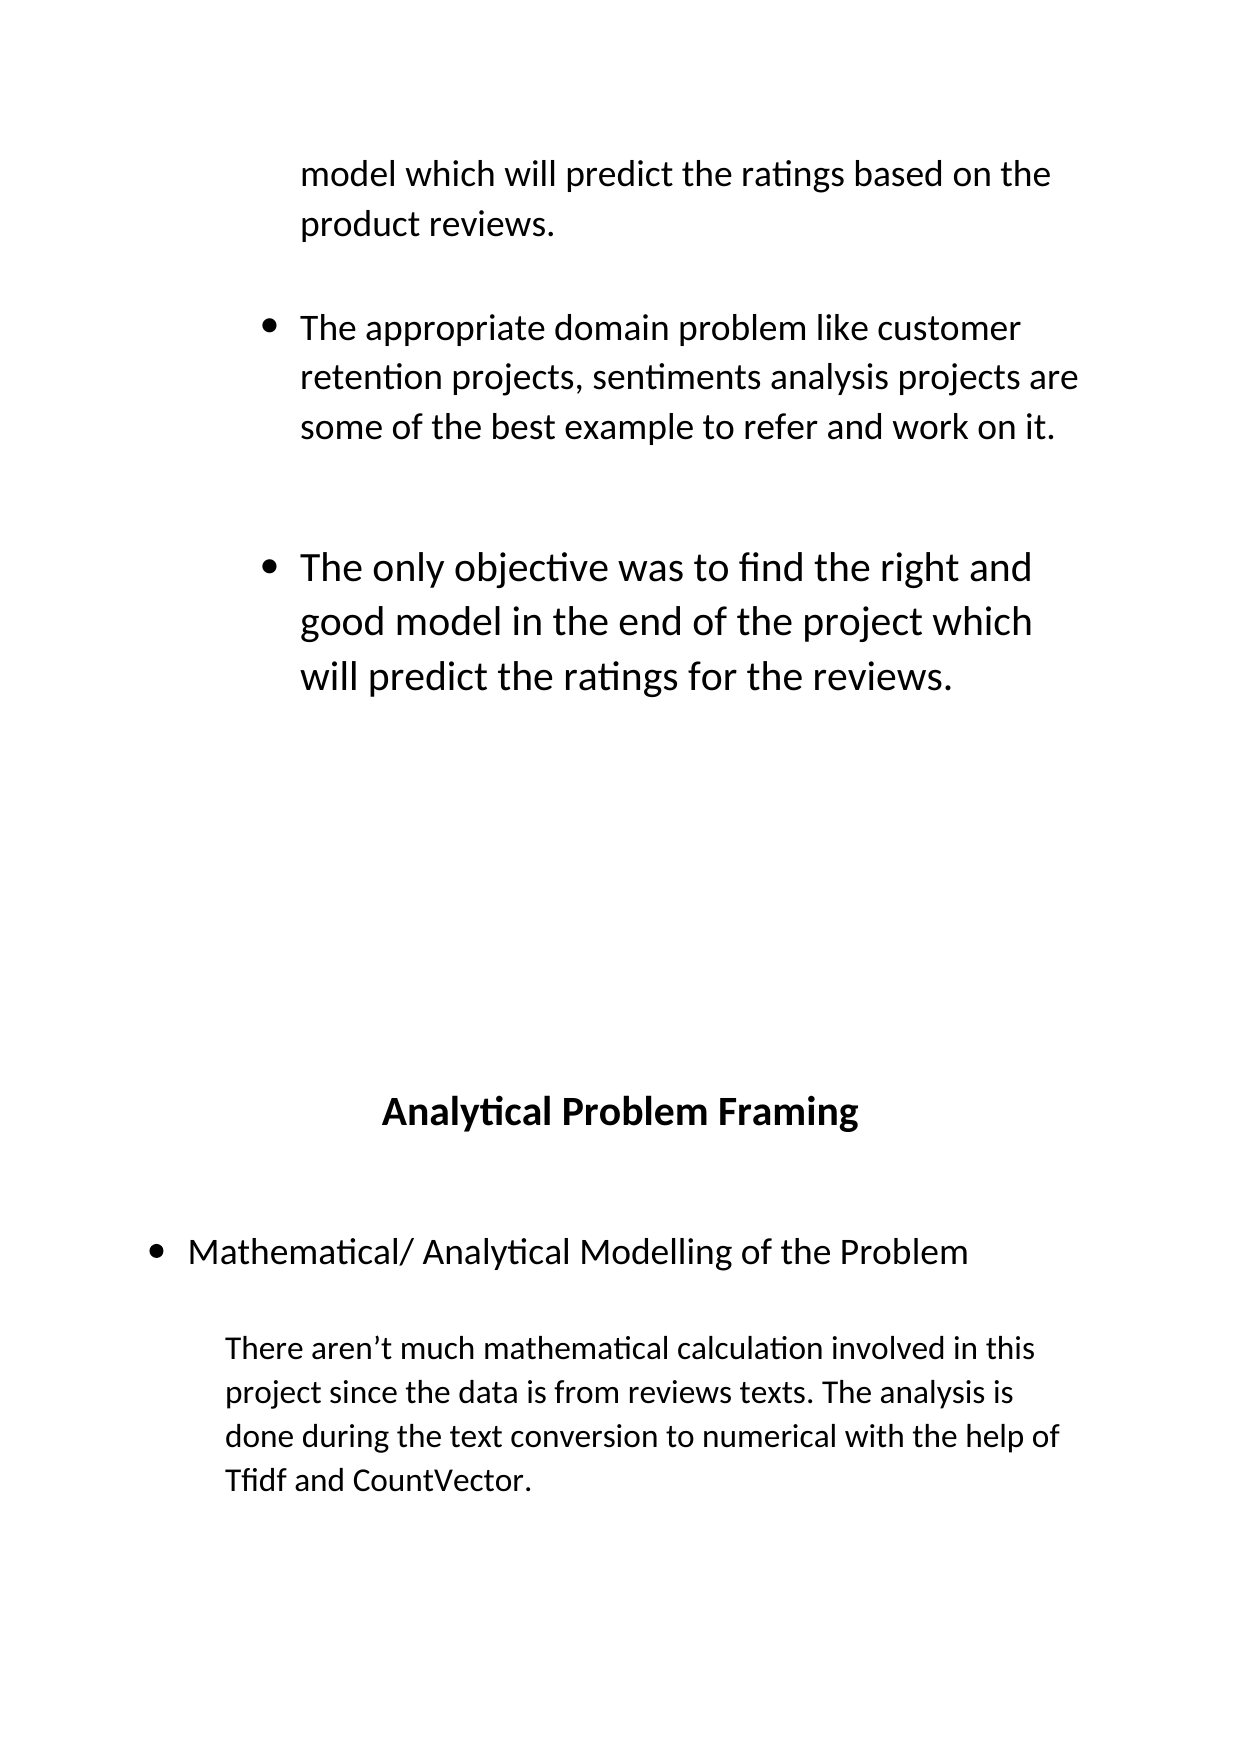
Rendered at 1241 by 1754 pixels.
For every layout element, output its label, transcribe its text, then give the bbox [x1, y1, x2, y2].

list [262, 150, 1090, 245]
list There aren’t much mathematical calculation involved in this project since the data is from reviews texts. The analysis is done during the text conversion to numerical with the help of Tfidf and CountVector. [225, 1327, 1090, 1499]
list Mathematical/ Analytical Modelling of the Problem [150, 1228, 1090, 1273]
text Analytical Problem Framing [150, 1084, 1090, 1135]
list The only objective was to find the right and good model in the end of the project which will predict the ratings for the reviews. [262, 541, 1090, 701]
list The appropriate domain problem like customer retention projects, sentiments analysis projects are some of the best example to refer and work on it. [262, 304, 1090, 449]
